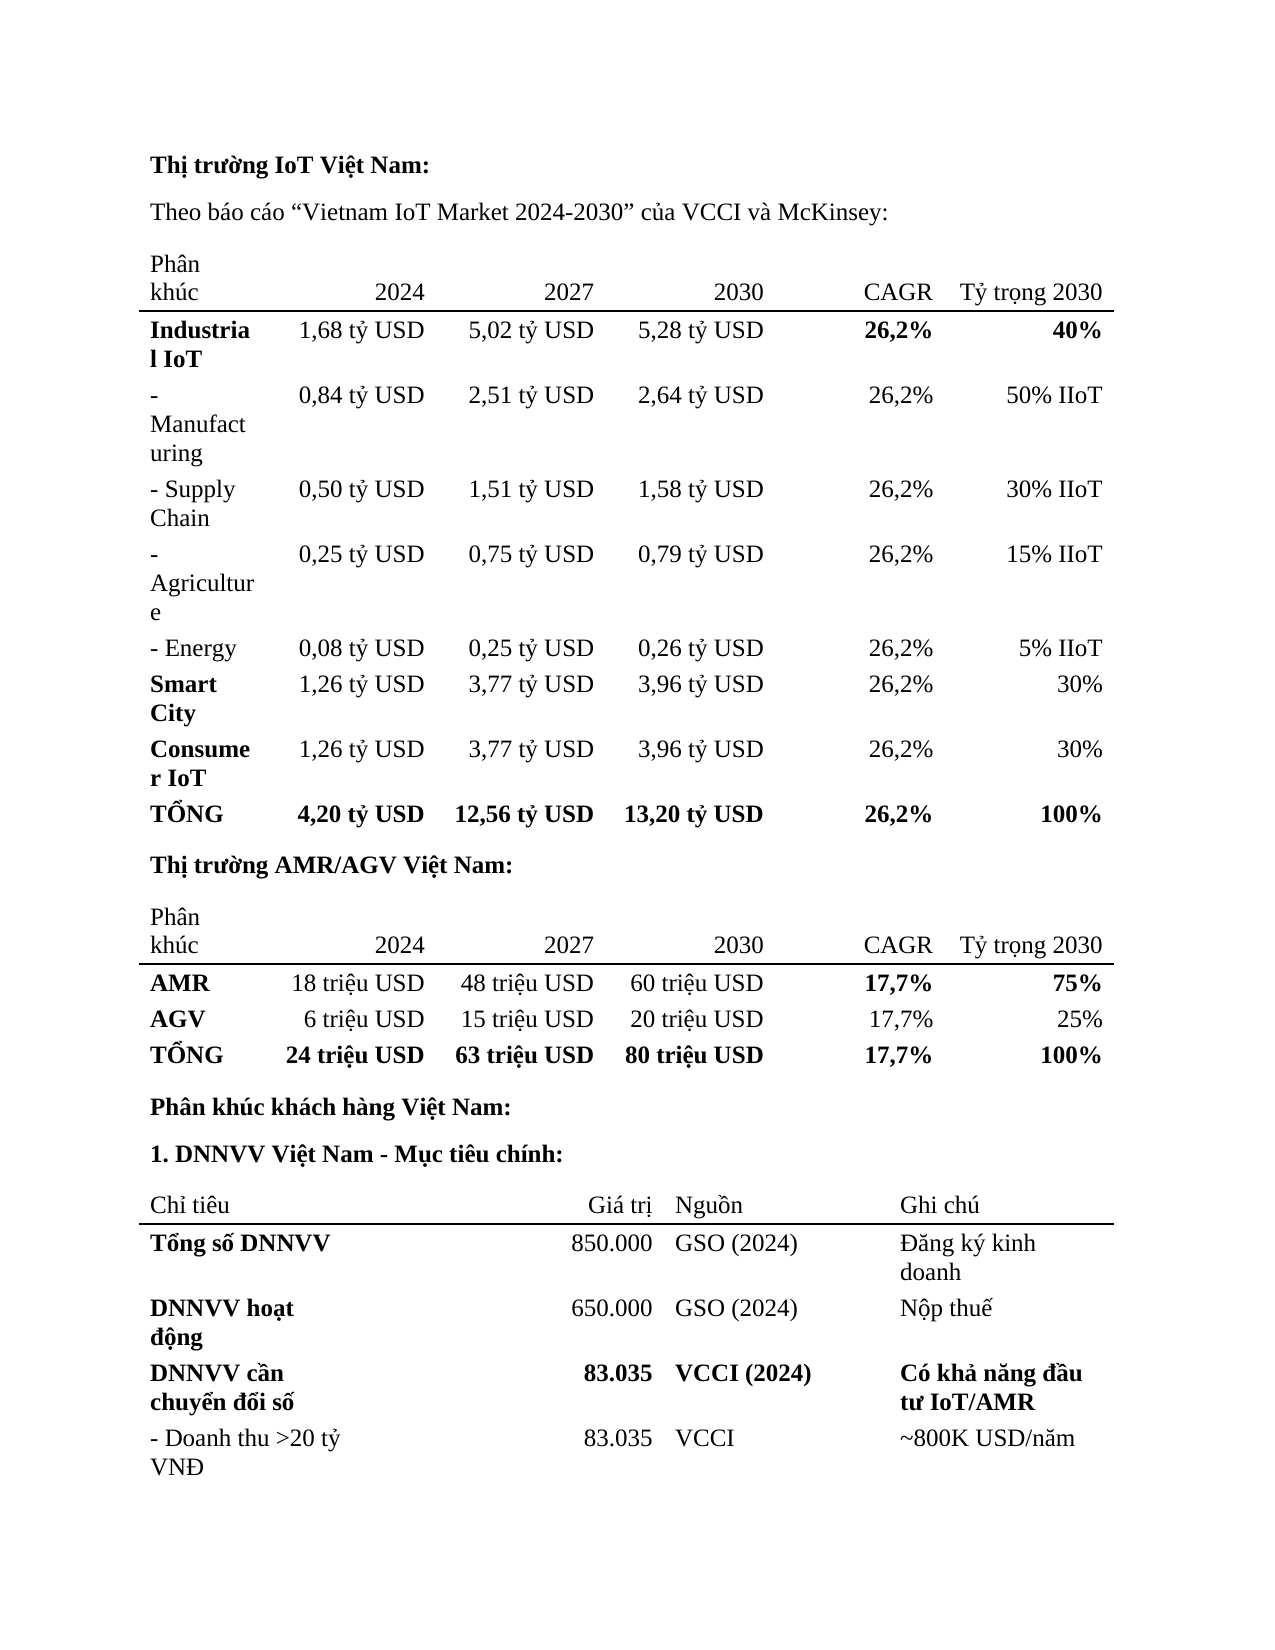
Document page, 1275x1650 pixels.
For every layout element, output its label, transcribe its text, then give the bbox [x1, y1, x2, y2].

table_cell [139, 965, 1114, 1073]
text Thị trường IoT Việt Nam: [150, 150, 1125, 179]
text Thị trường AMR/AGV Việt Nam: [150, 850, 1125, 879]
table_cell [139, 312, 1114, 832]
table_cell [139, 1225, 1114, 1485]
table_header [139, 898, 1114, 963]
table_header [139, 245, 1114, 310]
text 1. DNNVV Việt Nam - Mục tiêu chính: [150, 1139, 1125, 1168]
text Theo báo cáo “Vietnam IoT Market 2024-2030” của VCCI và McKinsey: [150, 197, 1125, 226]
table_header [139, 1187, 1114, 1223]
text Phân khúc khách hàng Việt Nam: [150, 1092, 1125, 1121]
